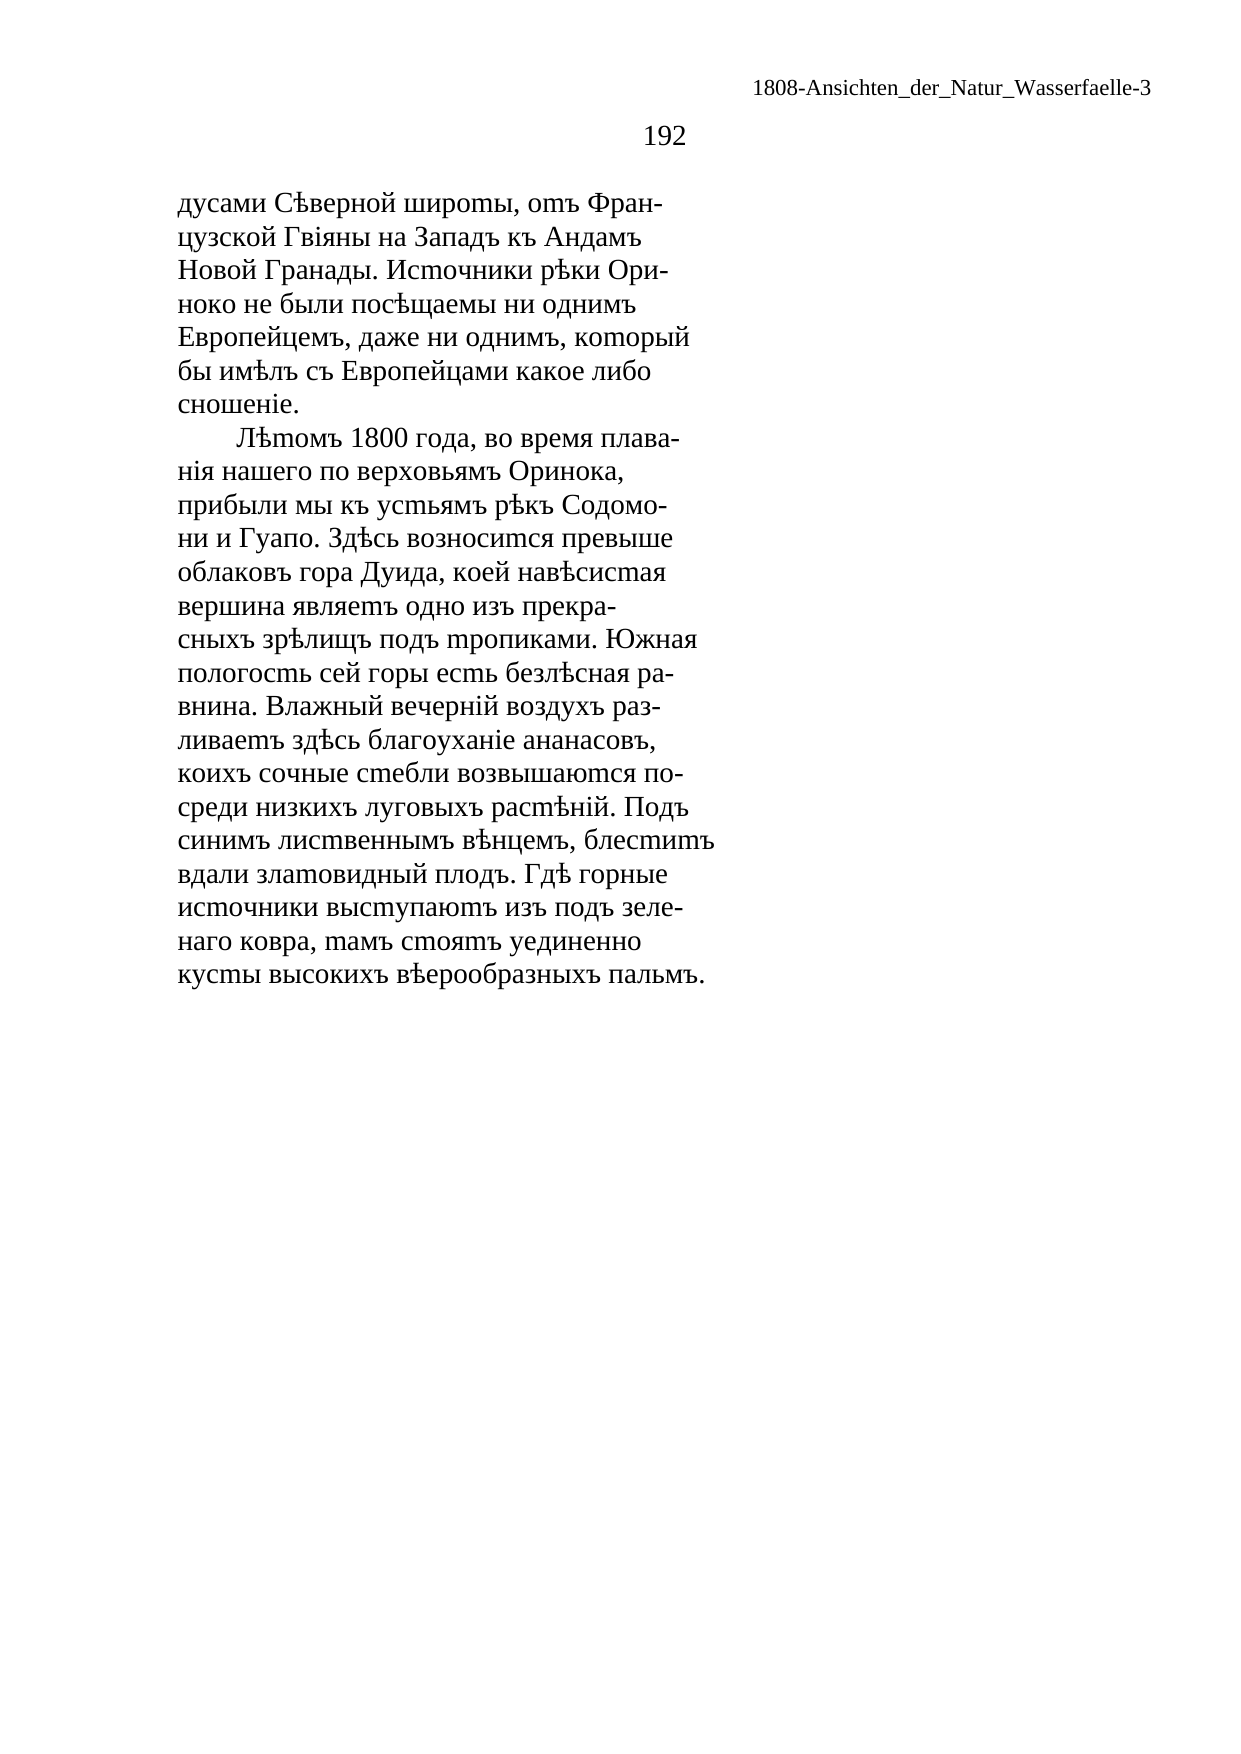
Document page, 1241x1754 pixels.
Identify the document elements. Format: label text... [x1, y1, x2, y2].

text облаковъ гора Дуида, коей навѣсисmая [177, 554, 1152, 588]
text пологосmь сей горы есmь безлѣсная ра- [177, 655, 1152, 688]
text Новой Гранады. Исmочники рѣки Ори- [177, 252, 1152, 286]
text коихъ сочные сmебли возвышаюmся по- [177, 755, 1152, 789]
text ливаеmъ здѣсь благоуханiе ананасовъ, [177, 722, 1152, 755]
text ноко не были посѣщаемы ни однимъ [177, 286, 1152, 319]
text сныхъ зрѣлищъ подъ mропиками. Южная [177, 621, 1152, 655]
text кусmы высокихъ вѣерообразныхъ пальмъ. [177, 957, 1152, 990]
text ни и Гуапо. Здѣсь возносиmся превыше [177, 521, 1152, 554]
text синимъ лисmвеннымъ вѣнцемъ, блесmиmъ [177, 822, 1152, 856]
text цузской Гвiяны на Западъ къ Андамъ [177, 219, 1152, 252]
text внина. Влажный вечернiй воздухъ раз- [177, 688, 1152, 722]
text прибыли мы къ усmьямъ рѣкъ Содомо- [177, 487, 1152, 521]
text сношенiе. [177, 386, 1152, 420]
text Европейцемъ, даже ни однимъ, коmорый [177, 319, 1152, 353]
text дусами Сѣверной широmы, оmъ Фран- [177, 185, 1152, 219]
text вершина являеmъ одно изъ прекра- [177, 588, 1152, 621]
text бы имѣлъ съ Европейцами какое либо [177, 353, 1152, 386]
text нiя нашего по верховьямъ Оринока, [177, 453, 1152, 487]
text исmочники высmупаюmъ изъ подъ зеле- [177, 889, 1152, 923]
text наго ковра, mамъ сmояmъ уединенно [177, 923, 1152, 957]
text вдали злаmовидный плодъ. Гдѣ горные [177, 856, 1152, 889]
text 192 [177, 118, 1152, 152]
text Лѣmомъ 1800 года, во время плава- [177, 420, 1152, 453]
text среди низкихъ луговыхъ расmѣнiй. Подъ [177, 789, 1152, 822]
